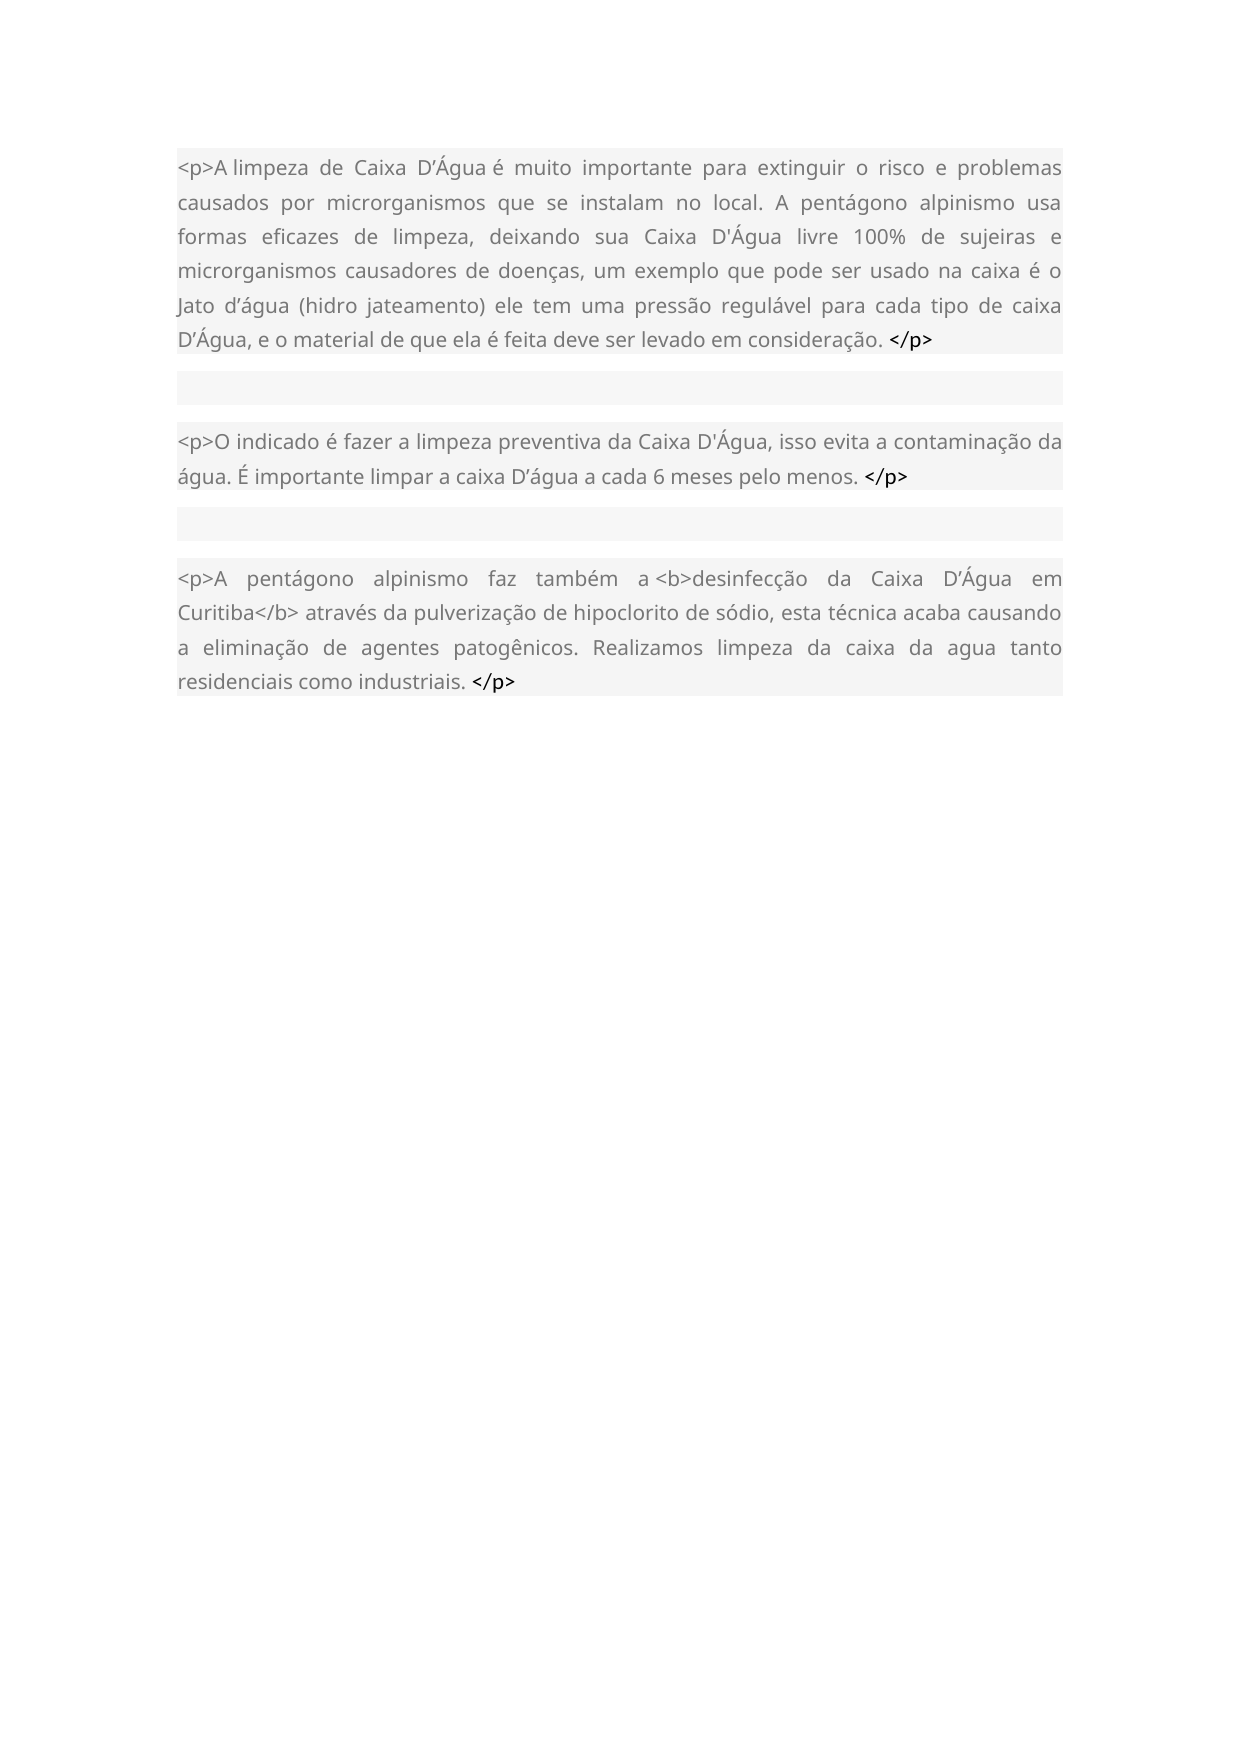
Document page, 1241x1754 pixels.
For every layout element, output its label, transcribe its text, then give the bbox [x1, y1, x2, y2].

text <p>A pentágono alpinismo faz também a <b>desinfecção da Caixa D’Água em Curitiba</b> através da pulverização de hipoclorito de sódio, esta técnica acaba causando a eliminação de agentes patogênicos. Realizamos limpeza da caixa da agua tanto residenciais como industriais. </p> [177, 558, 1063, 696]
text <p>A limpeza de Caixa D’Água é muito importante para extinguir o risco e problemas causados por microrganismos que se instalam no local. A pentágono alpinismo usa formas eficazes de limpeza, deixando sua Caixa D'Água livre 100% de sujeiras e microrganismos causadores de doenças, um exemplo que pode ser usado na caixa é o Jato d’água (hidro jateamento) ele tem uma pressão regulável para cada tipo de caixa D’Água, e o material de que ela é feita deve ser levado em consideração. </p> [177, 148, 1063, 354]
text <p>O indicado é fazer a limpeza preventiva da Caixa D'Água, isso evita a contaminação da água. É importante limpar a caixa D’água a cada 6 meses pelo menos. </p> [177, 422, 1063, 490]
